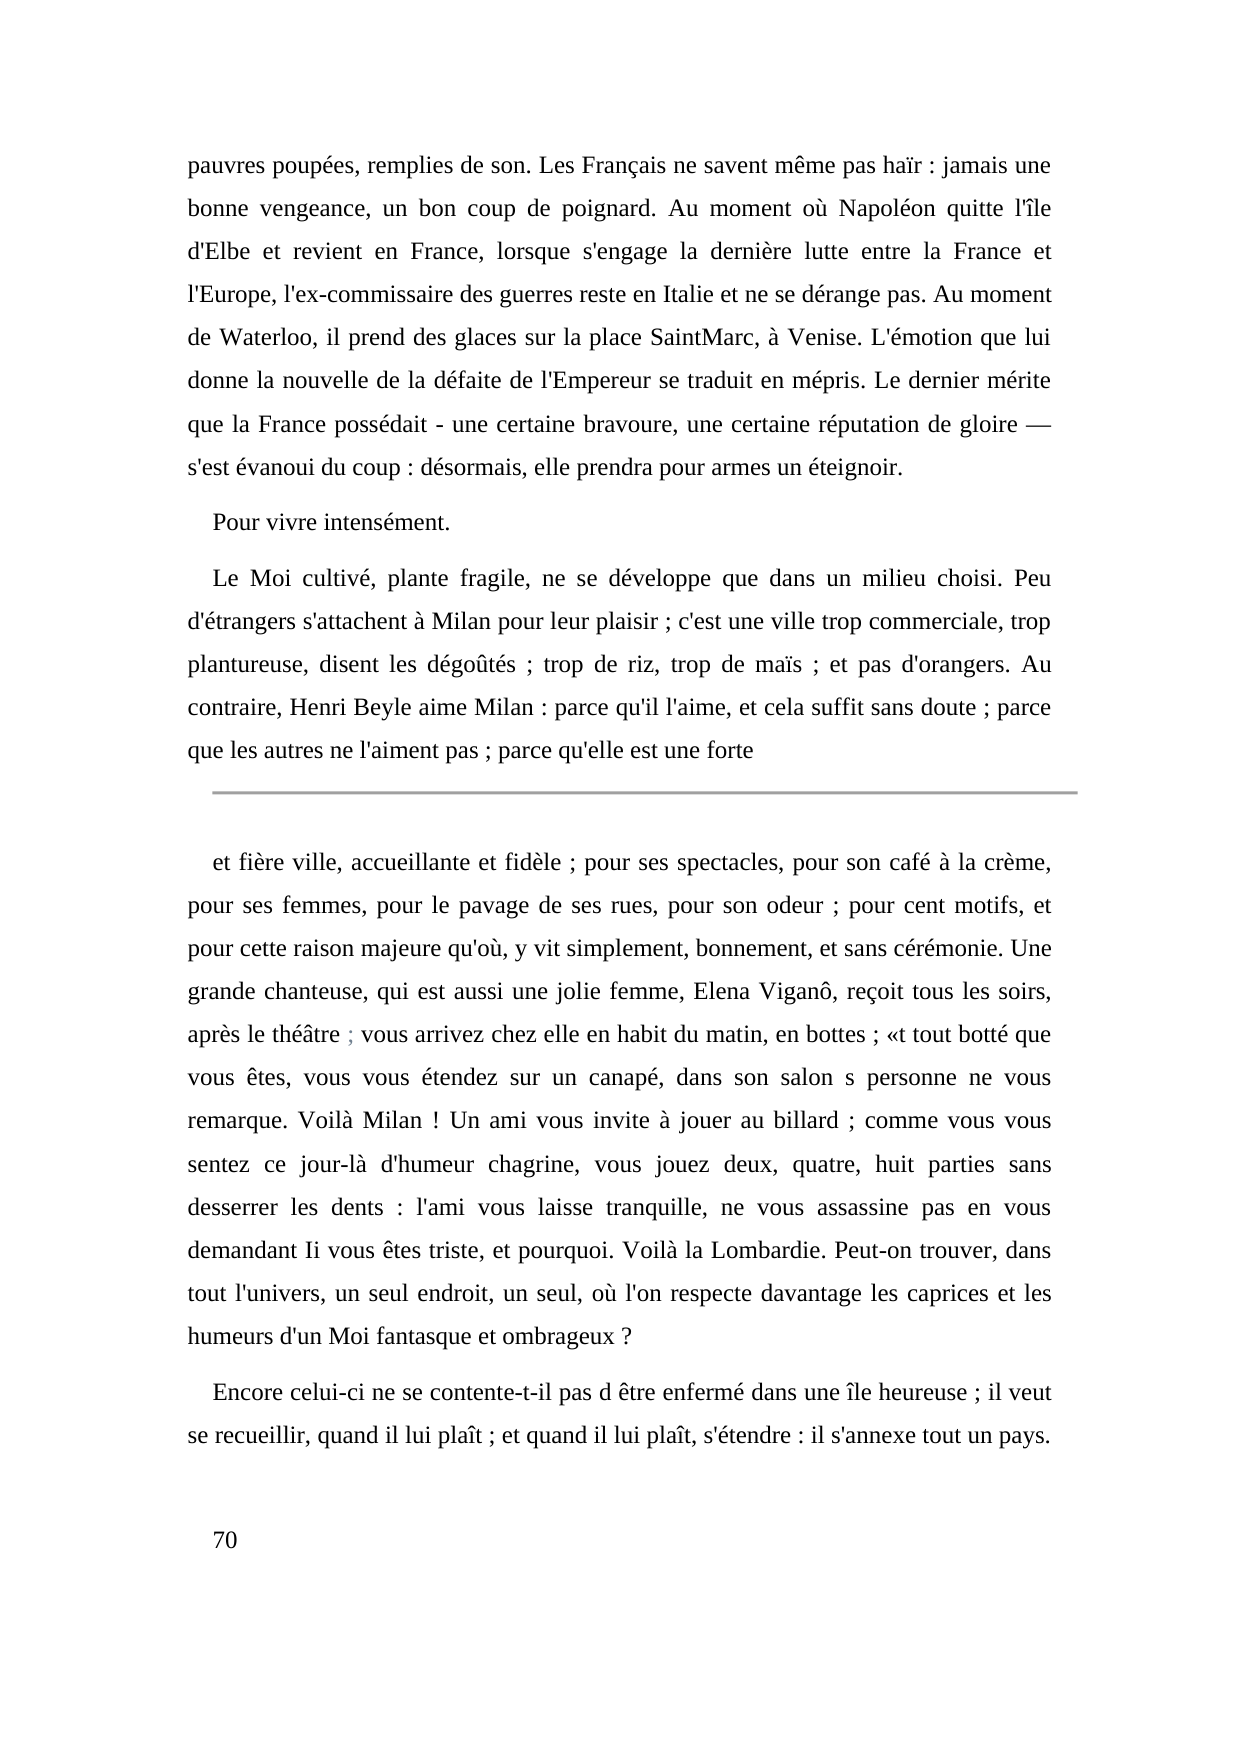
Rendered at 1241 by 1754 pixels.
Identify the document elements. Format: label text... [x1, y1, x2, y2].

text Pour vivre intensément. [187, 507, 1053, 536]
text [187, 1377, 1053, 1449]
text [187, 150, 1053, 481]
text et fière ville, accueillante et fidèle ; pour ses spectacles, pour son café à la crème, pour ses femmes, pour le pavage de ses rues, pour son odeur ; pour cent motifs, et pour cette raison majeure qu'où, y vit simplement, bonnement, et sans cérémonie. Une grande chanteuse, qui est aussi une jolie femme, Elena Viganô, reçoit tous les soirs, après le théâtre ; vous arrivez chez elle en habit du matin, en bottes ; «t tout botté que vous êtes, vous vous étendez sur un canapé, dans son salon s personne ne vous remarque. Voilà Milan ! Un ami vous invite à jouer au billard ; comme vous vous sentez ce jour-là d'humeur chagrine, vous jouez deux, quatre, huit parties sans desserrer les dents : l'ami vous laisse tranquille, ne vous assassine pas en vous demandant Ii vous êtes triste, et pourquoi. Voilà la Lombardie. Peut-on trouver, dans tout l'univers, un seul endroit, un seul, où l'on respecte davantage les caprices et les humeurs d'un Moi fantasque et ombrageux ? [187, 847, 1053, 1350]
text Le Moi cultivé, plante fragile, ne se développe que dans un milieu choisi. Peu d'étrangers s'attachent à Milan pour leur plaisir ; c'est une ville trop commerciale, trop plantureuse, disent les dégoûtés ; trop de riz, trop de maïs ; et pas d'orangers. Au contraire, Henri Beyle aime Milan : parce qu'il l'aime, et cela suffit sans doute ; parce que les autres ne l'aiment pas ; parce qu'elle est une forte [187, 563, 1053, 764]
